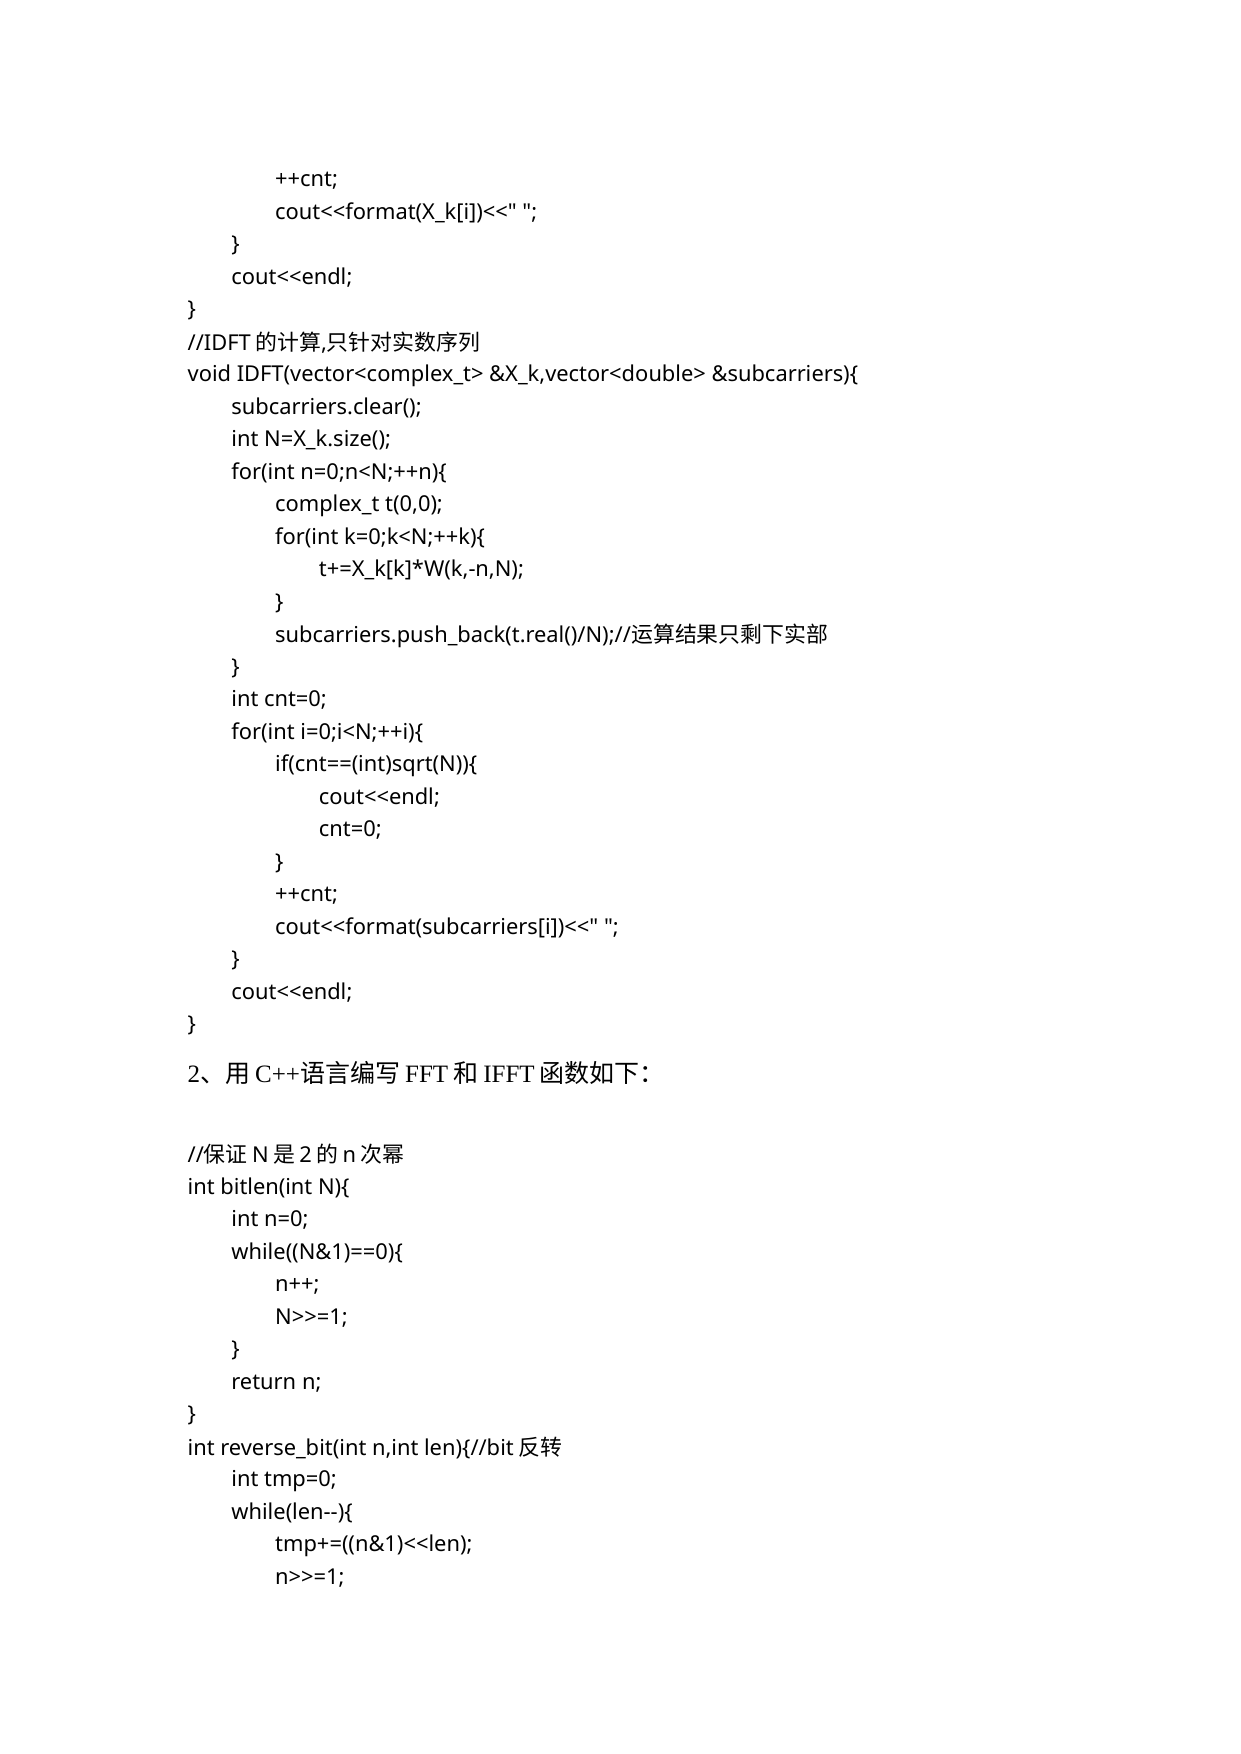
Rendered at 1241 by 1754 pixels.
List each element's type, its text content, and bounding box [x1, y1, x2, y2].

text //保证N是2的n次幂 [187, 1137, 1078, 1169]
text ++cnt; [187, 162, 1078, 194]
text for(int i=0;i<N;++i){ [187, 714, 1078, 747]
text } [187, 649, 1078, 682]
text return n; [187, 1364, 1078, 1397]
text while((N&1)==0){ [187, 1234, 1078, 1267]
text } [187, 1007, 1078, 1039]
text tmp+=((n&1)<<len); [187, 1527, 1078, 1559]
text cout<<endl; [187, 779, 1078, 812]
text for(int k=0;k<N;++k){ [187, 519, 1078, 552]
text //IDFT的计算,只针对实数序列 [187, 324, 1078, 357]
text n>>=1; [187, 1559, 1078, 1592]
text } [187, 584, 1078, 617]
text cout<<format(subcarriers[i])<<" "; [187, 909, 1078, 942]
text cout<<endl; [187, 259, 1078, 292]
text int bitlen(int N){ [187, 1169, 1078, 1202]
text if(cnt==(int)sqrt(N)){ [187, 747, 1078, 779]
text cout<<endl; [187, 974, 1078, 1007]
text } [187, 844, 1078, 877]
text t+=X_k[k]*W(k,-n,N); [187, 552, 1078, 584]
text int cnt=0; [187, 682, 1078, 714]
text N>>=1; [187, 1299, 1078, 1332]
text void IDFT(vector<complex_t> &X_k,vector<double> &subcarriers){ [187, 357, 1078, 389]
text 2、用C++语言编写FFT和IFFT函数如下： [187, 1039, 1078, 1104]
text subcarriers.clear(); [187, 389, 1078, 422]
text cout<<format(X_k[i])<<" "; [187, 194, 1078, 227]
text int reverse_bit(int n,int len){//bit反转 [187, 1429, 1078, 1462]
text for(int n=0;n<N;++n){ [187, 454, 1078, 487]
text int tmp=0; [187, 1462, 1078, 1494]
text } [187, 942, 1078, 974]
text subcarriers.push_back(t.real()/N);//运算结果只剩下实部 [187, 617, 1078, 649]
text ++cnt; [187, 877, 1078, 909]
text int n=0; [187, 1202, 1078, 1234]
text while(len--){ [187, 1494, 1078, 1527]
text int N=X_k.size(); [187, 422, 1078, 454]
text complex_t t(0,0); [187, 487, 1078, 519]
text n++; [187, 1267, 1078, 1299]
text } [187, 1397, 1078, 1429]
text } [187, 227, 1078, 259]
text } [187, 292, 1078, 324]
text cnt=0; [187, 812, 1078, 844]
text } [187, 1332, 1078, 1364]
